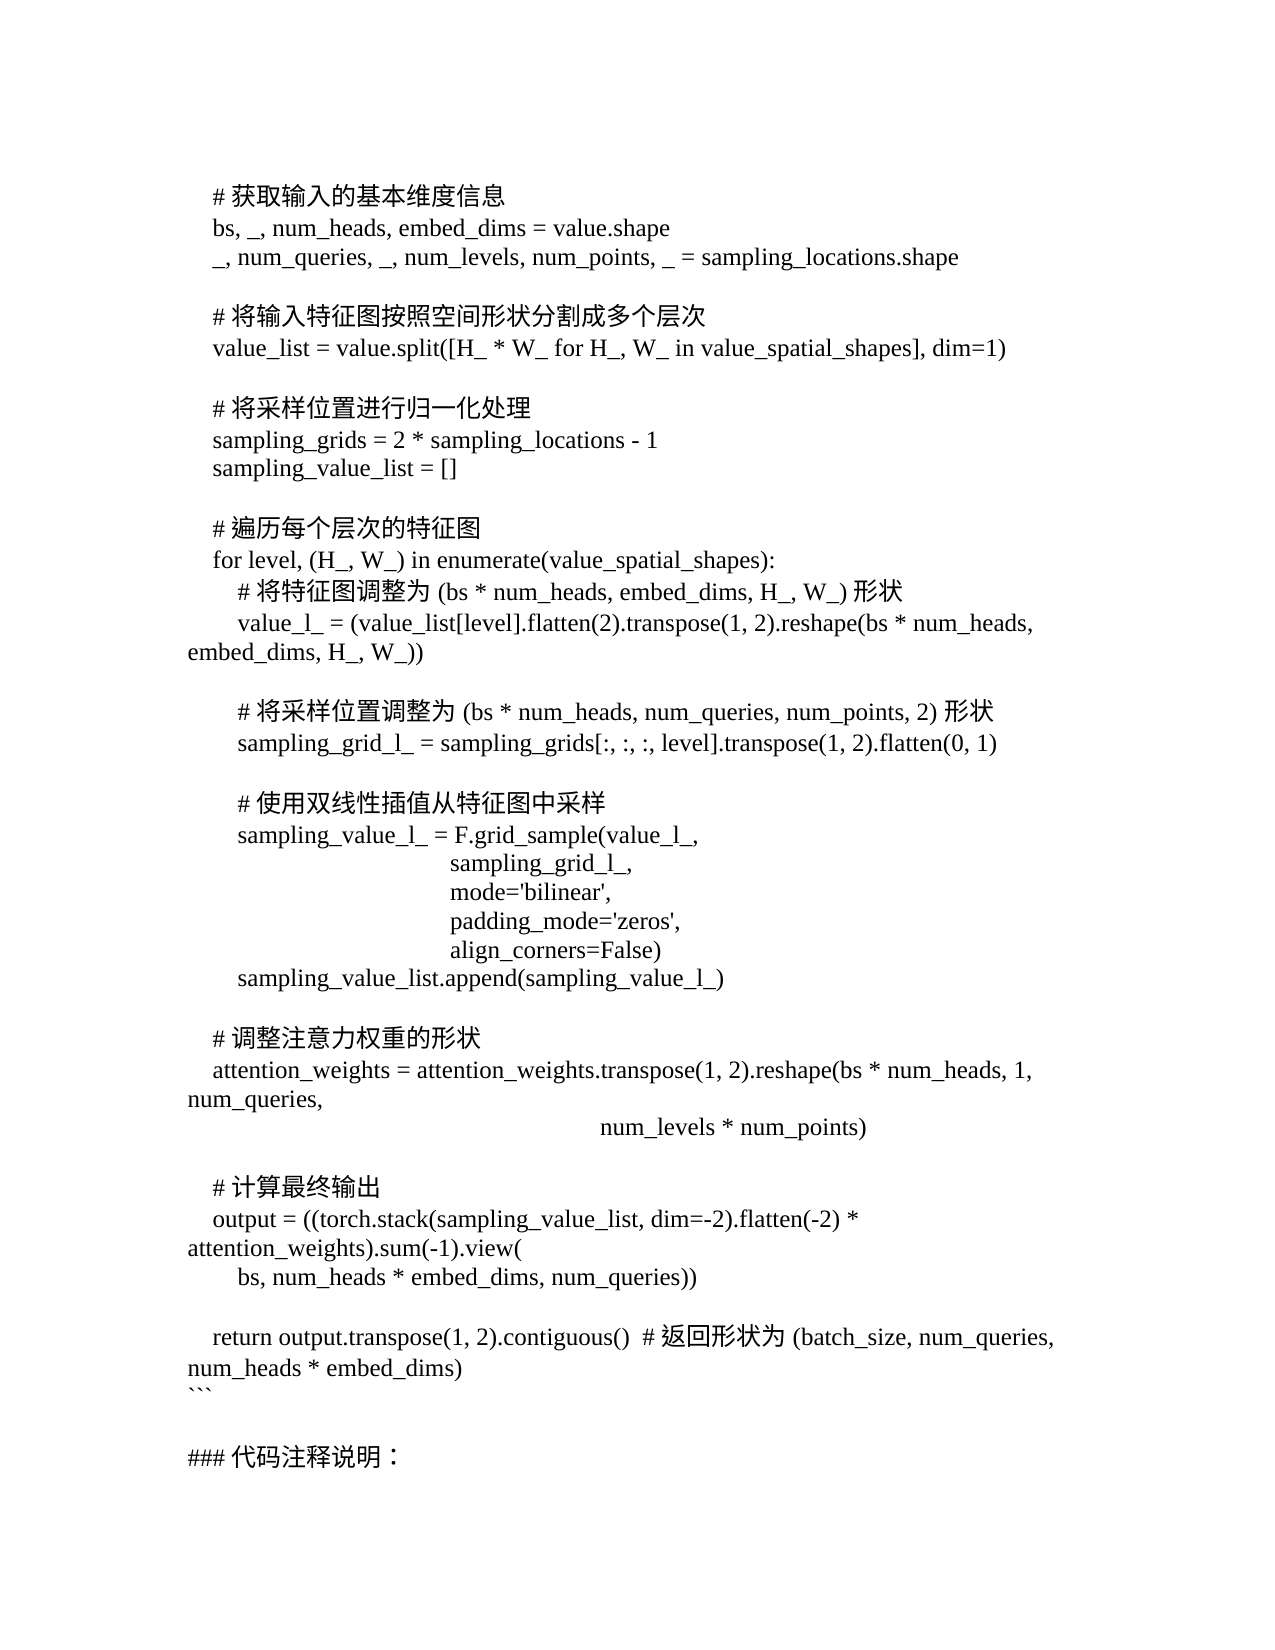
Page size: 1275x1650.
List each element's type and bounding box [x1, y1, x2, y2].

text [187, 150, 1087, 1473]
